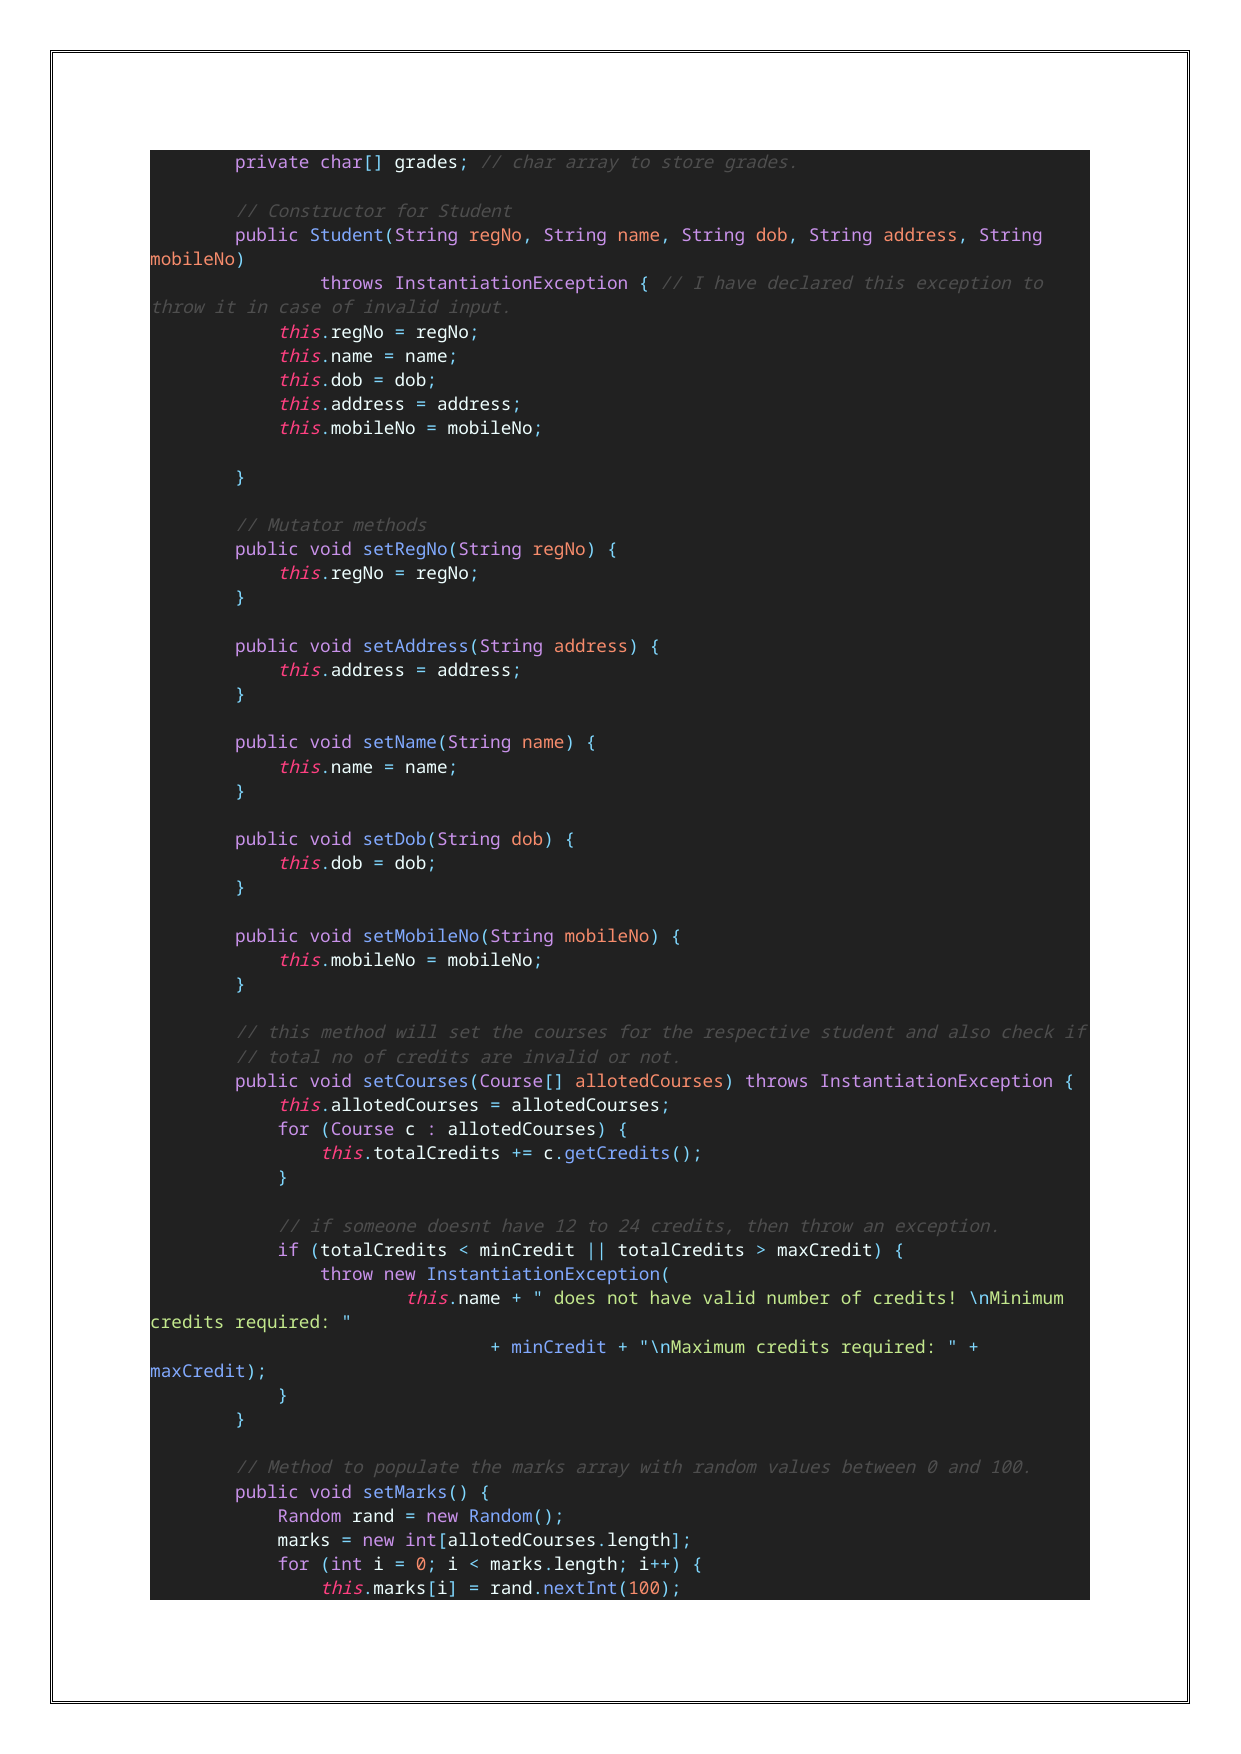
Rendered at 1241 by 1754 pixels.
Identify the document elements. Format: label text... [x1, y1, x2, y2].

text public void setCourses(Course[] allotedCourses) throws InstantiationException { [150, 1068, 1090, 1092]
text // Mutator methods [150, 512, 1090, 537]
text this.name = name; [150, 343, 1090, 367]
text + minCredit + "\nMaximum credits required: " + maxCredit); [150, 1334, 1090, 1382]
text this.regNo = regNo; [150, 561, 1090, 585]
text public void setMarks() { [150, 1479, 1090, 1503]
text // this method will set the courses for the respective student and also check if [150, 1020, 1090, 1044]
text } [150, 875, 1090, 899]
text this.mobileNo = mobileNo; [150, 947, 1090, 972]
text this.regNo = regNo; [150, 319, 1090, 343]
text public void setAddress(String address) { [150, 633, 1090, 657]
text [150, 1552, 1090, 1576]
text // Method to populate the marks array with random values between 0 and 100. [150, 1455, 1090, 1479]
text public Student(String regNo, String name, String dob, String address, String mobileNo) [150, 222, 1090, 271]
text } [150, 778, 1090, 802]
text this.address = address; [150, 392, 1090, 416]
text this.mobileNo = mobileNo; [150, 416, 1090, 440]
text } [150, 1407, 1090, 1431]
text // Constructor for Student [150, 198, 1090, 222]
text public void setRegNo(String regNo) { [150, 537, 1090, 561]
text public void setName(String name) { [150, 730, 1090, 754]
text this.name + " does not have valid number of credits! \nMinimum credits required: " [150, 1286, 1090, 1334]
text this.allotedCourses = allotedCourses; [150, 1092, 1090, 1117]
text this.marks[i] = rand.nextInt(100); [150, 1576, 1090, 1600]
text } [150, 1165, 1090, 1189]
text this.name = name; [150, 754, 1090, 778]
text Random rand = new Random(); [150, 1503, 1090, 1527]
text throw new InstantiationException( [150, 1262, 1090, 1286]
text this.dob = dob; [150, 851, 1090, 875]
text } [150, 972, 1090, 996]
text this.dob = dob; [150, 367, 1090, 392]
text this.totalCredits += c.getCredits(); [150, 1141, 1090, 1165]
text public void setMobileNo(String mobileNo) { [150, 923, 1090, 947]
text this.address = address; [150, 657, 1090, 682]
text private char[] grades; // char array to store grades. [150, 150, 1090, 174]
text } [150, 464, 1090, 488]
text public void setDob(String dob) { [150, 827, 1090, 851]
text // total no of credits are invalid or not. [150, 1044, 1090, 1068]
text } [150, 585, 1090, 609]
text } [150, 1382, 1090, 1407]
text // if someone doesnt have 12 to 24 credits, then throw an exception. [150, 1213, 1090, 1237]
text } [150, 682, 1090, 706]
text for (Course c : allotedCourses) { [150, 1117, 1090, 1141]
text marks = new int[allotedCourses.length]; [150, 1527, 1090, 1552]
text if (totalCredits < minCredit || totalCredits > maxCredit) { [150, 1237, 1090, 1262]
text throws InstantiationException { // I have declared this exception to throw it in case of invalid input. [150, 271, 1090, 319]
